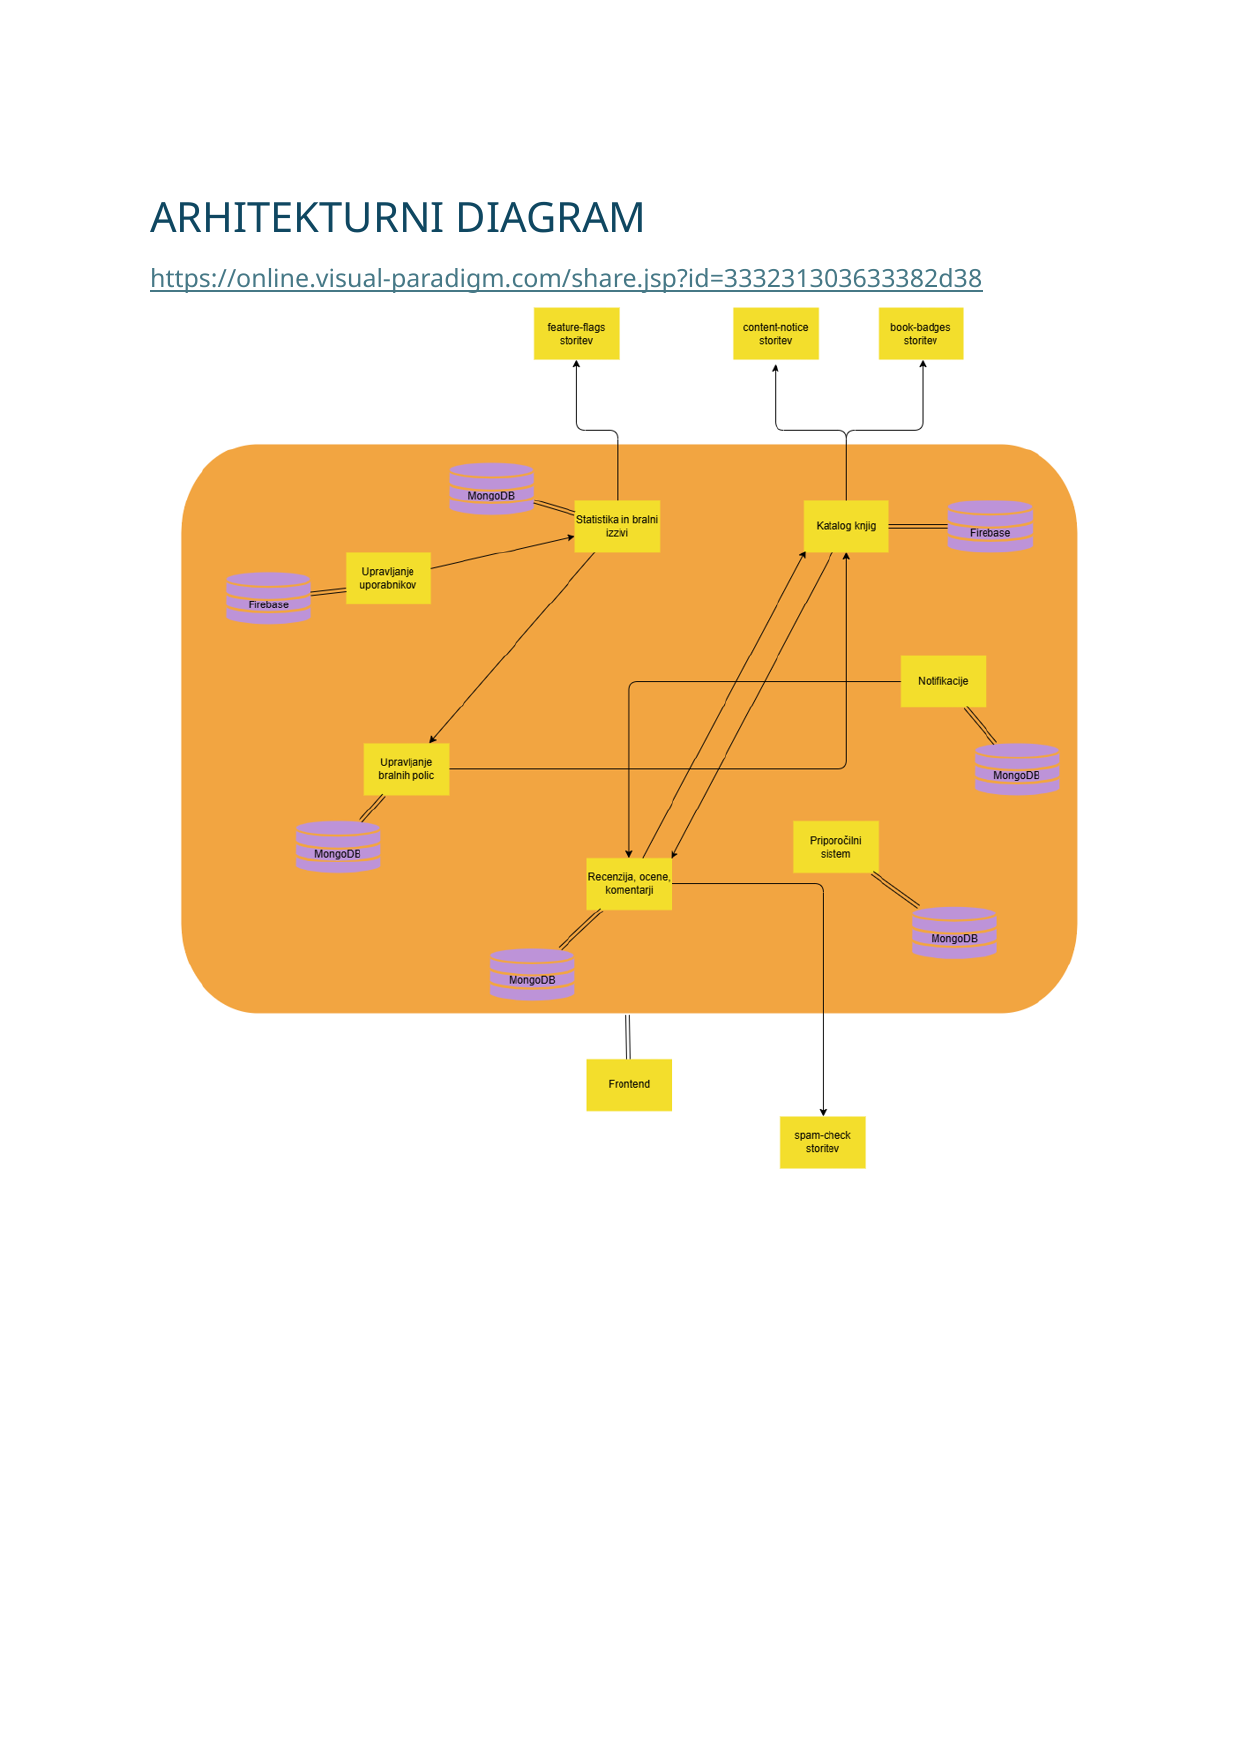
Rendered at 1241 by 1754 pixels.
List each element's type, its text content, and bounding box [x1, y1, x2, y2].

subtitle ARHITEKTURNI DIAGRAM [150, 187, 1090, 244]
text https://online.visual-paradigm.com/share.jsp?id=333231303633382d38 [150, 261, 1090, 295]
picture [150, 295, 1091, 1170]
